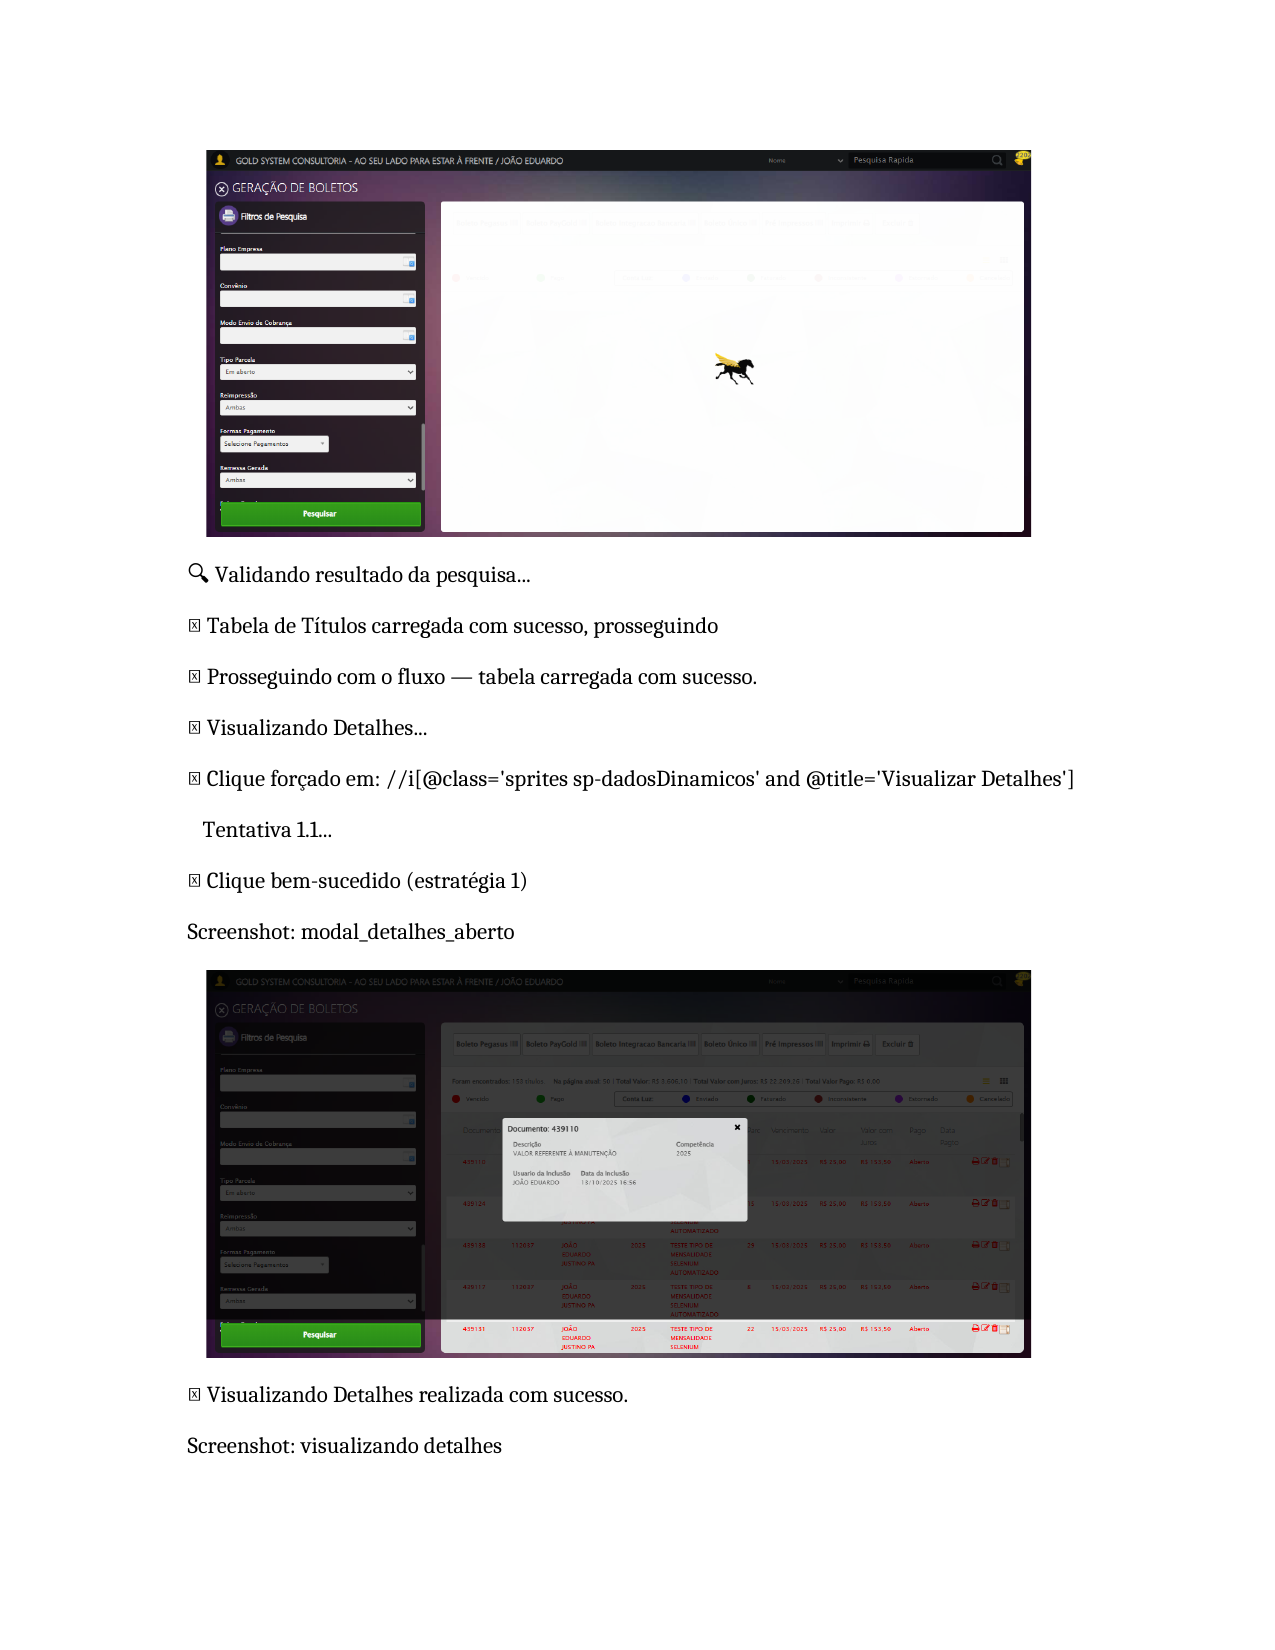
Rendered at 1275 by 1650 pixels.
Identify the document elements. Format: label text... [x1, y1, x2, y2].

text Tentativa 1.1... [187, 817, 1087, 843]
text ✅ Visualizando Detalhes realizada com sucesso. [187, 1382, 1087, 1408]
text Screenshot: visualizando detalhes [187, 1433, 1087, 1459]
text ✅ Clique bem-sucedido (estratégia 1) [187, 868, 1087, 894]
text Screenshot: modal_detalhes_aberto [187, 919, 1087, 945]
text 🔄 Visualizando Detalhes... [187, 715, 1087, 741]
text ✅ Prosseguindo com o fluxo — tabela carregada com sucesso. [187, 664, 1087, 690]
text 🎯 Clique forçado em: //i[@class='sprites sp-dadosDinamicos' and @title='Visualizar Detalhes'] [187, 766, 1087, 792]
text 🔍 Validando resultado da pesquisa... [187, 562, 1087, 588]
text ✅ Tabela de Títulos carregada com sucesso, prosseguindo [187, 613, 1087, 639]
picture [206, 970, 1032, 1358]
picture [206, 150, 1032, 537]
